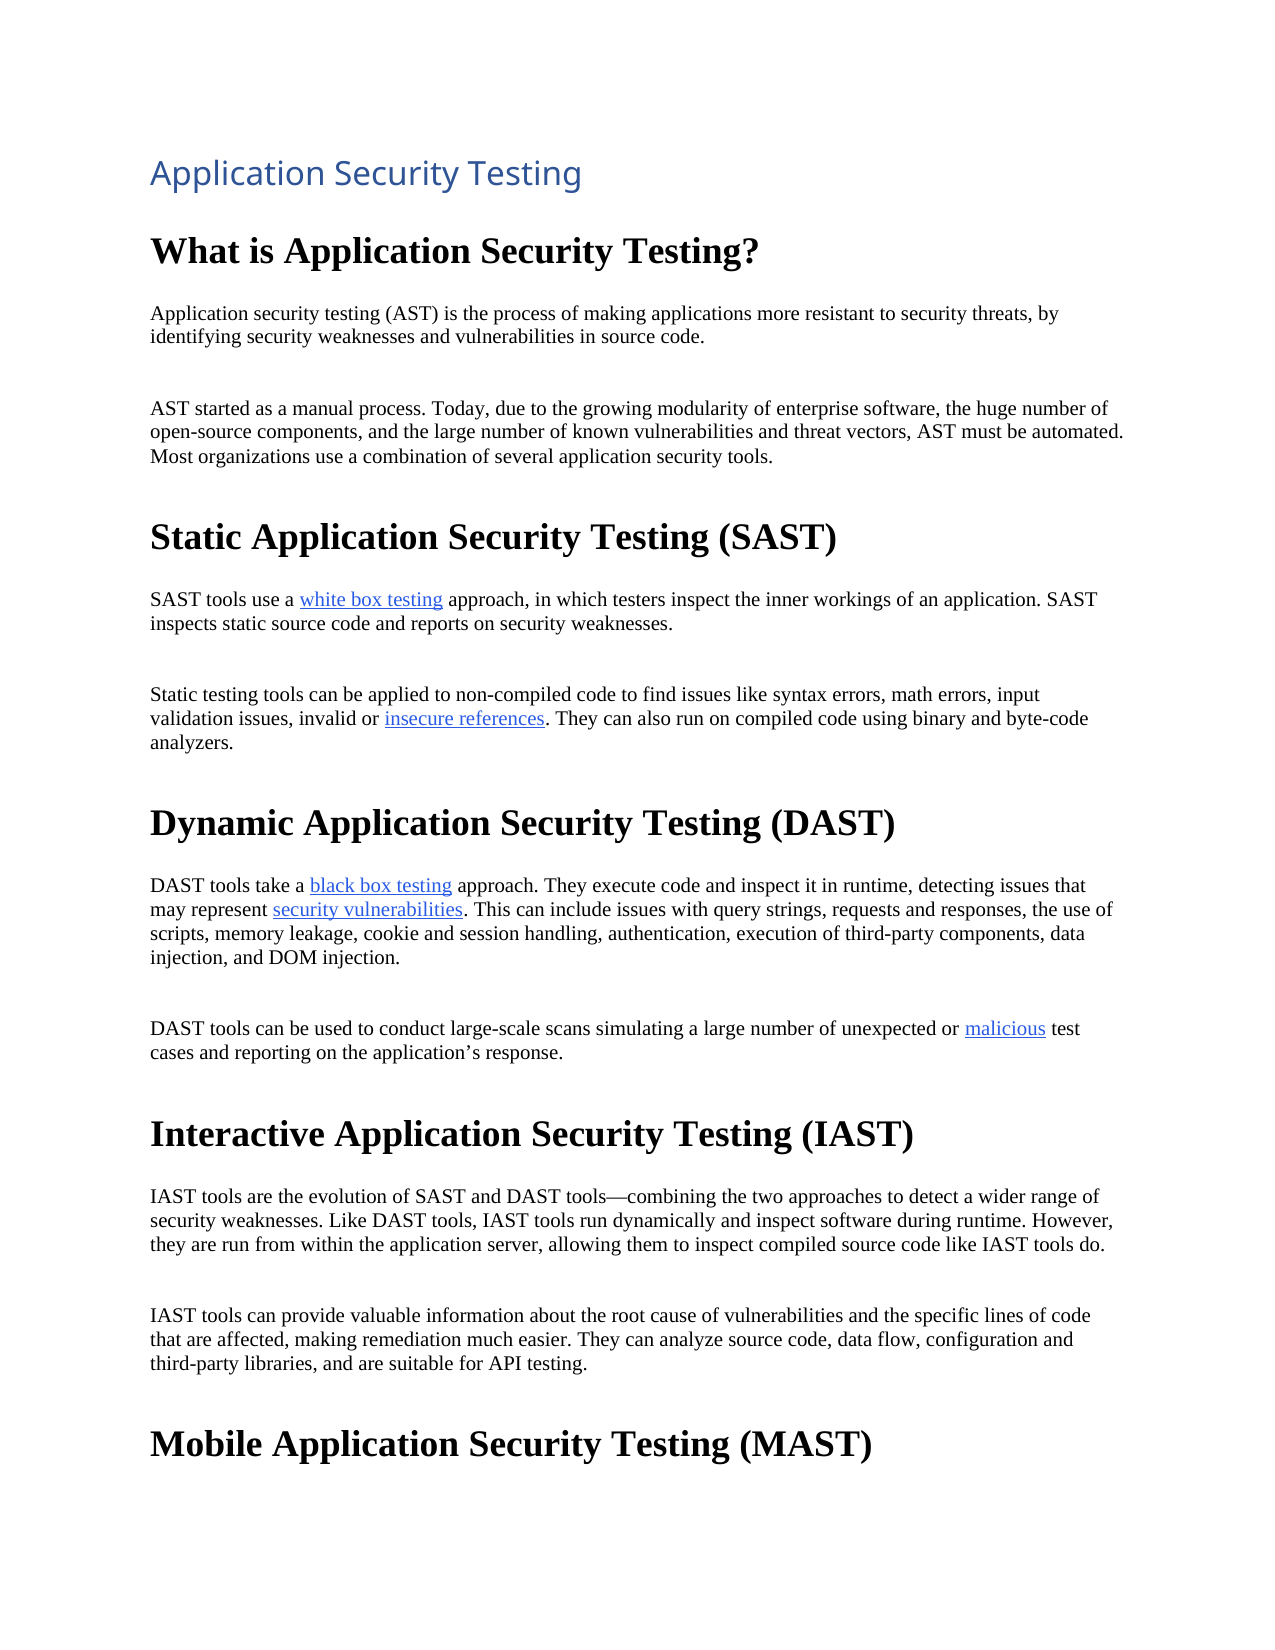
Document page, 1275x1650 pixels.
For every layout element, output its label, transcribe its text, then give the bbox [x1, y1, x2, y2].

subtitle Dynamic Application Security Testing (DAST) [150, 801, 1125, 844]
subtitle Mobile Application Security Testing (MAST) [150, 1422, 1125, 1465]
text Application security testing (AST) is the process of making applications more resistant to security threats, by identifying security weaknesses and vulnerabilities in source code. [150, 300, 1125, 348]
text SAST tools use a white box testing approach, in which testers inspect the inner workings of an application. SAST inspects static source code and reports on security weaknesses. [150, 587, 1125, 635]
text IAST tools are the evolution of SAST and DAST tools—combining the two approaches to detect a wider range of security weaknesses. Like DAST tools, IAST tools run dynamically and inspect software during runtime. However, they are run from within the application server, allowing them to inspect compiled source code like IAST tools do. [150, 1183, 1125, 1256]
subtitle Application Security Testing [150, 150, 1125, 195]
text DAST tools can be used to conduct large-scale scans simulating a large number of unexpected or malicious test cases and reporting on the application’s response. [150, 1016, 1125, 1064]
text IAST tools can provide valuable information about the root cause of vulnerabilities and the specific lines of code that are affected, making remediation much easier. They can analyze source code, data flow, configuration and third-party libraries, and are suitable for API testing. [150, 1303, 1125, 1375]
subtitle Static Application Security Testing (SAST) [150, 514, 1125, 558]
text AST started as a manual process. Today, due to the growing modularity of enterprise software, the huge number of open-source components, and the large number of known vulnerabilities and threat vectors, AST must be automated. Most organizations use a combination of several application security tools. [150, 395, 1125, 468]
subtitle What is Application Security Testing? [150, 228, 1125, 271]
subtitle Interactive Application Security Testing (IAST) [150, 1111, 1125, 1154]
text Static testing tools can be applied to non-compiled code to find issues like syntax errors, math errors, input validation issues, invalid or insecure references. They can also run on compiled code using binary and byte-code analyzers. [150, 682, 1125, 754]
text DAST tools take a black box testing approach. They execute code and inspect it in runtime, detecting issues that may represent security vulnerabilities. This can include issues with query strings, requests and responses, the use of scripts, memory leakage, cookie and session handling, authentication, execution of third-party components, data injection, and DOM injection. [150, 873, 1125, 969]
